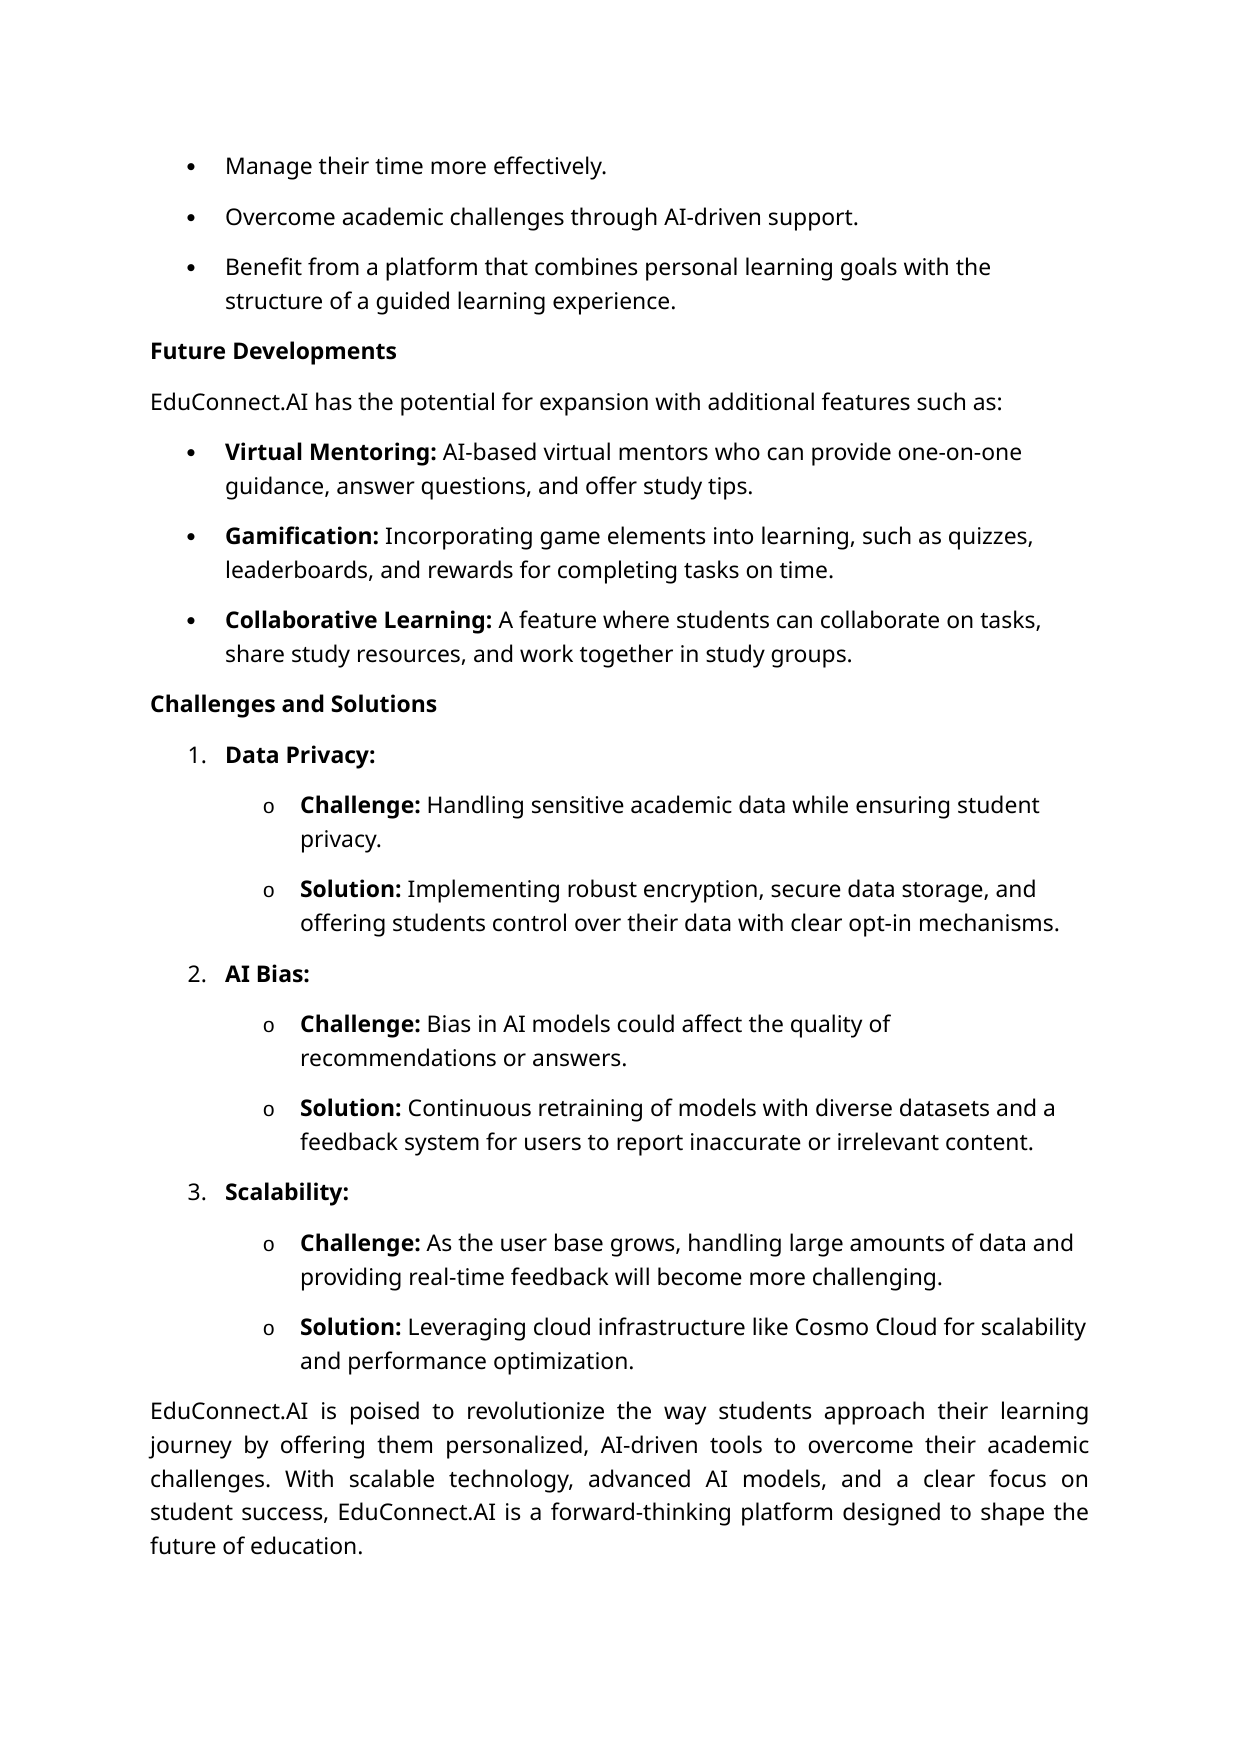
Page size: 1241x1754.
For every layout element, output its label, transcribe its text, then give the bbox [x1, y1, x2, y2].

list Collaborative Learning: A feature where students can collaborate on tasks, share study resources, and work together in study groups. [187, 604, 1090, 669]
list Benefit from a platform that combines personal learning goals with the structure of a guided learning experience. [187, 251, 1090, 316]
list Challenge: Handling sensitive academic data while ensuring student privacy. [262, 789, 1090, 854]
list Scalability: [187, 1176, 1090, 1207]
list AI Bias: [187, 957, 1090, 989]
list Solution: Implementing robust encryption, secure data storage, and offering students control over their data with clear opt-in mechanisms. [262, 873, 1090, 938]
list Solution: Continuous retraining of models with diverse datasets and a feedback system for users to report inaccurate or irrelevant content. [262, 1092, 1090, 1157]
list Virtual Mentoring: AI-based virtual mentors who can provide one-on-one guidance, answer questions, and offer study tips. [187, 436, 1090, 501]
text Future Developments [150, 335, 1090, 366]
text Challenges and Solutions [150, 688, 1090, 719]
list Gamification: Incorporating game elements into learning, such as quizzes, leaderboards, and rewards for completing tasks on time. [187, 520, 1090, 585]
list Data Privacy: [187, 739, 1090, 770]
list Challenge: As the user base grows, handling large amounts of data and providing real-time feedback will become more challenging. [262, 1227, 1090, 1292]
list Manage their time more effectively. [187, 150, 1090, 181]
list Solution: Leveraging cloud infrastructure like Cosmo Cloud for scalability and performance optimization. [262, 1311, 1090, 1376]
list Challenge: Bias in AI models could affect the quality of recommendations or answers. [262, 1008, 1090, 1073]
text EduConnect.AI has the potential for expansion with additional features such as: [150, 385, 1090, 417]
text EduConnect.AI is poised to revolutionize the way students approach their learning journey by offering them personalized, AI-driven tools to overcome their academic challenges. With scalable technology, advanced AI models, and a clear focus on student success, EduConnect.AI is a forward-thinking platform designed to shape the future of education. [150, 1395, 1090, 1561]
list Overcome academic challenges through AI-driven support. [187, 200, 1090, 232]
